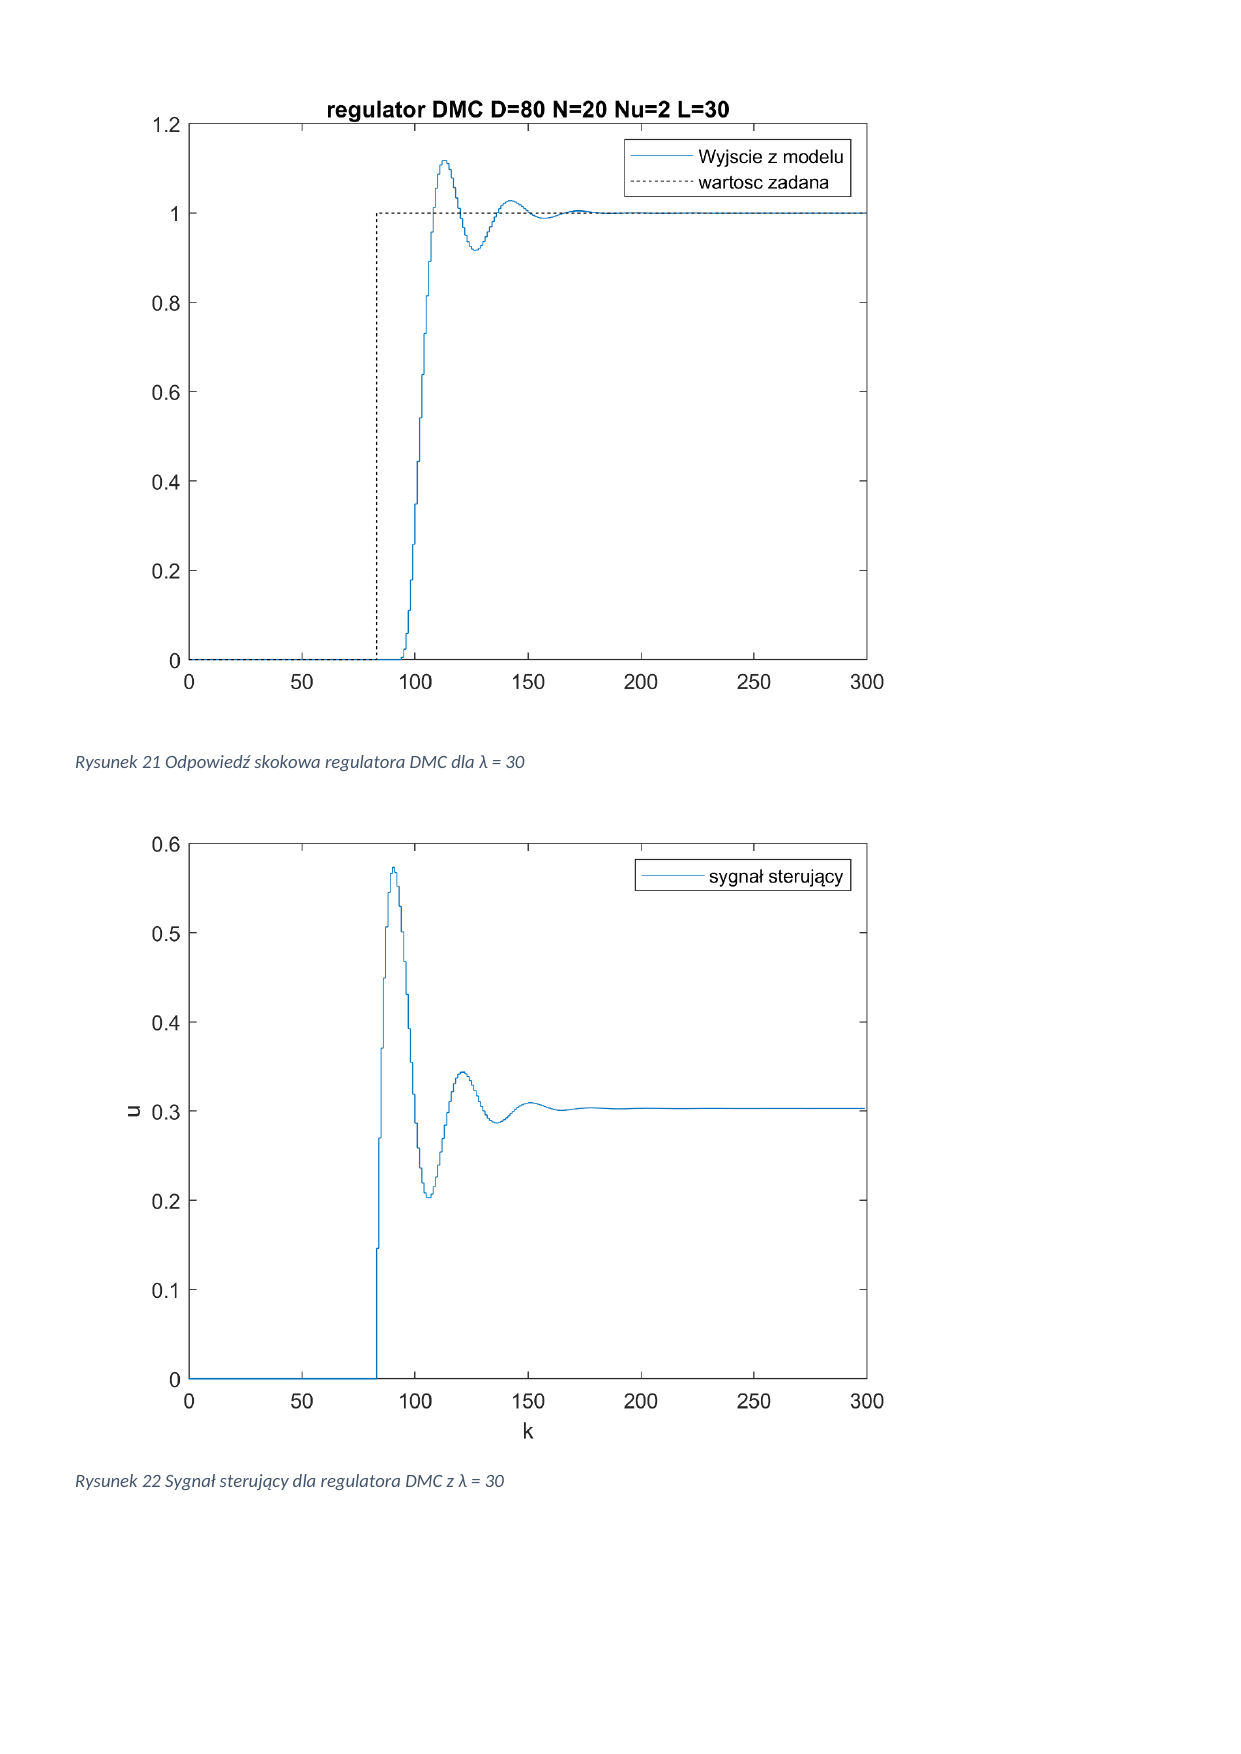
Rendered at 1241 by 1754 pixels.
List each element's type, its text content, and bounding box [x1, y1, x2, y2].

picture [75, 794, 950, 1451]
picture [75, 75, 950, 732]
